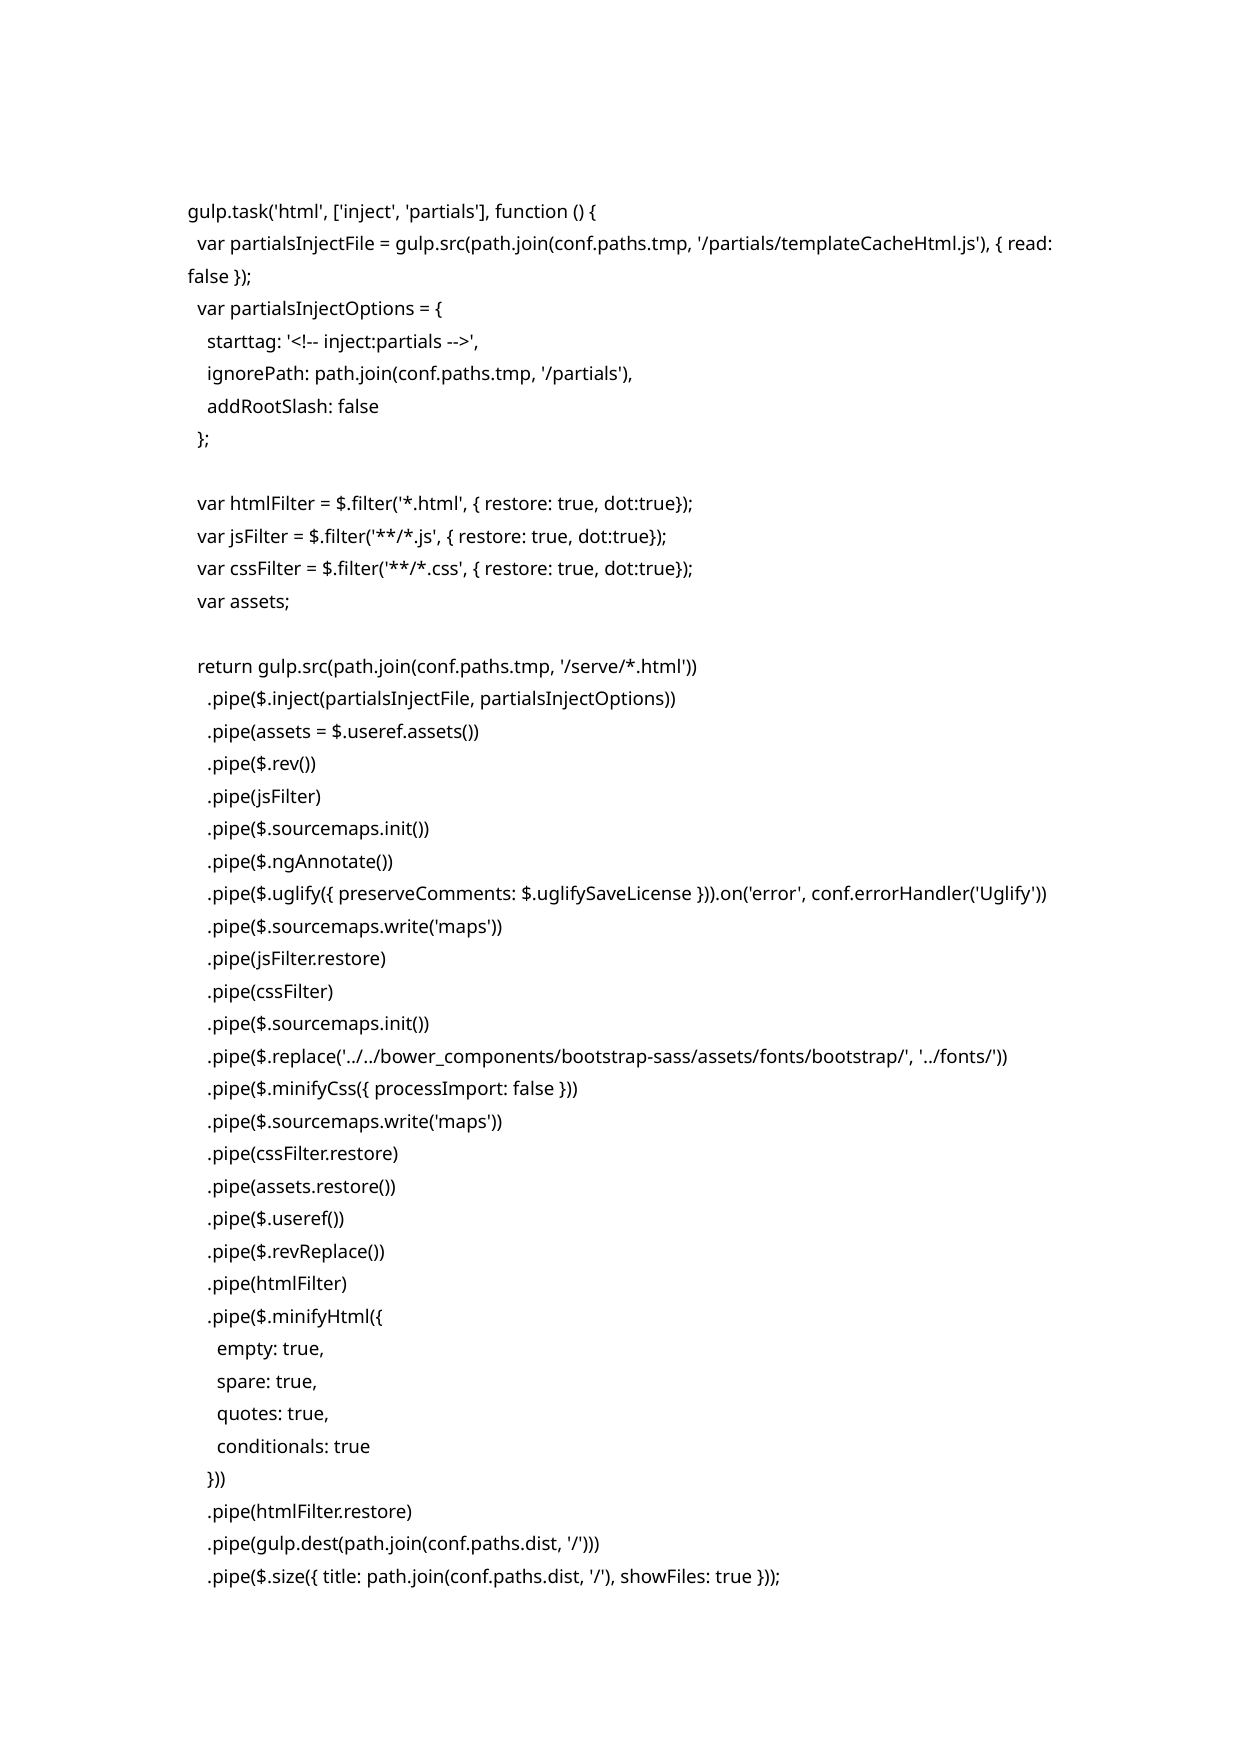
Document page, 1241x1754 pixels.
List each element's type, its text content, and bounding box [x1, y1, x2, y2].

text .pipe($.sourcemaps.write('maps')) [187, 1104, 1053, 1137]
text .pipe($.minifyCss({ processImport: false })) [187, 1072, 1053, 1104]
text .pipe($.rev()) [187, 747, 1053, 779]
text spare: true, [187, 1364, 1053, 1397]
text .pipe($.sourcemaps.init()) [187, 812, 1053, 844]
text .pipe($.size({ title: path.join(conf.paths.dist, '/'), showFiles: true })); [187, 1559, 1053, 1592]
text .pipe(cssFilter.restore) [187, 1137, 1053, 1169]
text .pipe(gulp.dest(path.join(conf.paths.dist, '/'))) [187, 1527, 1053, 1559]
text .pipe($.revReplace()) [187, 1234, 1053, 1267]
text conditionals: true [187, 1429, 1053, 1462]
text var partialsInjectOptions = { [187, 292, 1053, 324]
text }; [187, 422, 1053, 454]
text .pipe(cssFilter) [187, 974, 1053, 1007]
text .pipe(htmlFilter.restore) [187, 1494, 1053, 1527]
text addRootSlash: false [187, 389, 1053, 422]
text gulp.task('html', ['inject', 'partials'], function () { [187, 194, 1053, 227]
text var cssFilter = $.filter('**/*.css', { restore: true, dot:true}); [187, 552, 1053, 584]
text empty: true, [187, 1332, 1053, 1364]
text .pipe($.ngAnnotate()) [187, 844, 1053, 877]
text .pipe(jsFilter.restore) [187, 942, 1053, 974]
text quotes: true, [187, 1397, 1053, 1429]
text var jsFilter = $.filter('**/*.js', { restore: true, dot:true}); [187, 519, 1053, 552]
text return gulp.src(path.join(conf.paths.tmp, '/serve/*.html')) [187, 649, 1053, 682]
text var htmlFilter = $.filter('*.html', { restore: true, dot:true}); [187, 487, 1053, 519]
text .pipe($.sourcemaps.init()) [187, 1007, 1053, 1039]
text .pipe($.useref()) [187, 1202, 1053, 1234]
text var partialsInjectFile = gulp.src(path.join(conf.paths.tmp, '/partials/templateCacheHtml.js'), { read: false }); [187, 227, 1053, 292]
text .pipe(htmlFilter) [187, 1267, 1053, 1299]
text ignorePath: path.join(conf.paths.tmp, '/partials'), [187, 357, 1053, 389]
text starttag: '<!-- inject:partials -->', [187, 324, 1053, 357]
text .pipe(assets.restore()) [187, 1169, 1053, 1202]
text })) [187, 1462, 1053, 1494]
text .pipe($.inject(partialsInjectFile, partialsInjectOptions)) [187, 682, 1053, 714]
text .pipe($.uglify({ preserveComments: $.uglifySaveLicense })).on('error', conf.errorHandler('Uglify')) [187, 877, 1053, 909]
text .pipe($.minifyHtml({ [187, 1299, 1053, 1332]
text .pipe(jsFilter) [187, 779, 1053, 812]
text .pipe(assets = $.useref.assets()) [187, 714, 1053, 747]
text .pipe($.replace('../../bower_components/bootstrap-sass/assets/fonts/bootstrap/', '../fonts/')) [187, 1039, 1053, 1072]
text .pipe($.sourcemaps.write('maps')) [187, 909, 1053, 942]
text var assets; [187, 584, 1053, 617]
